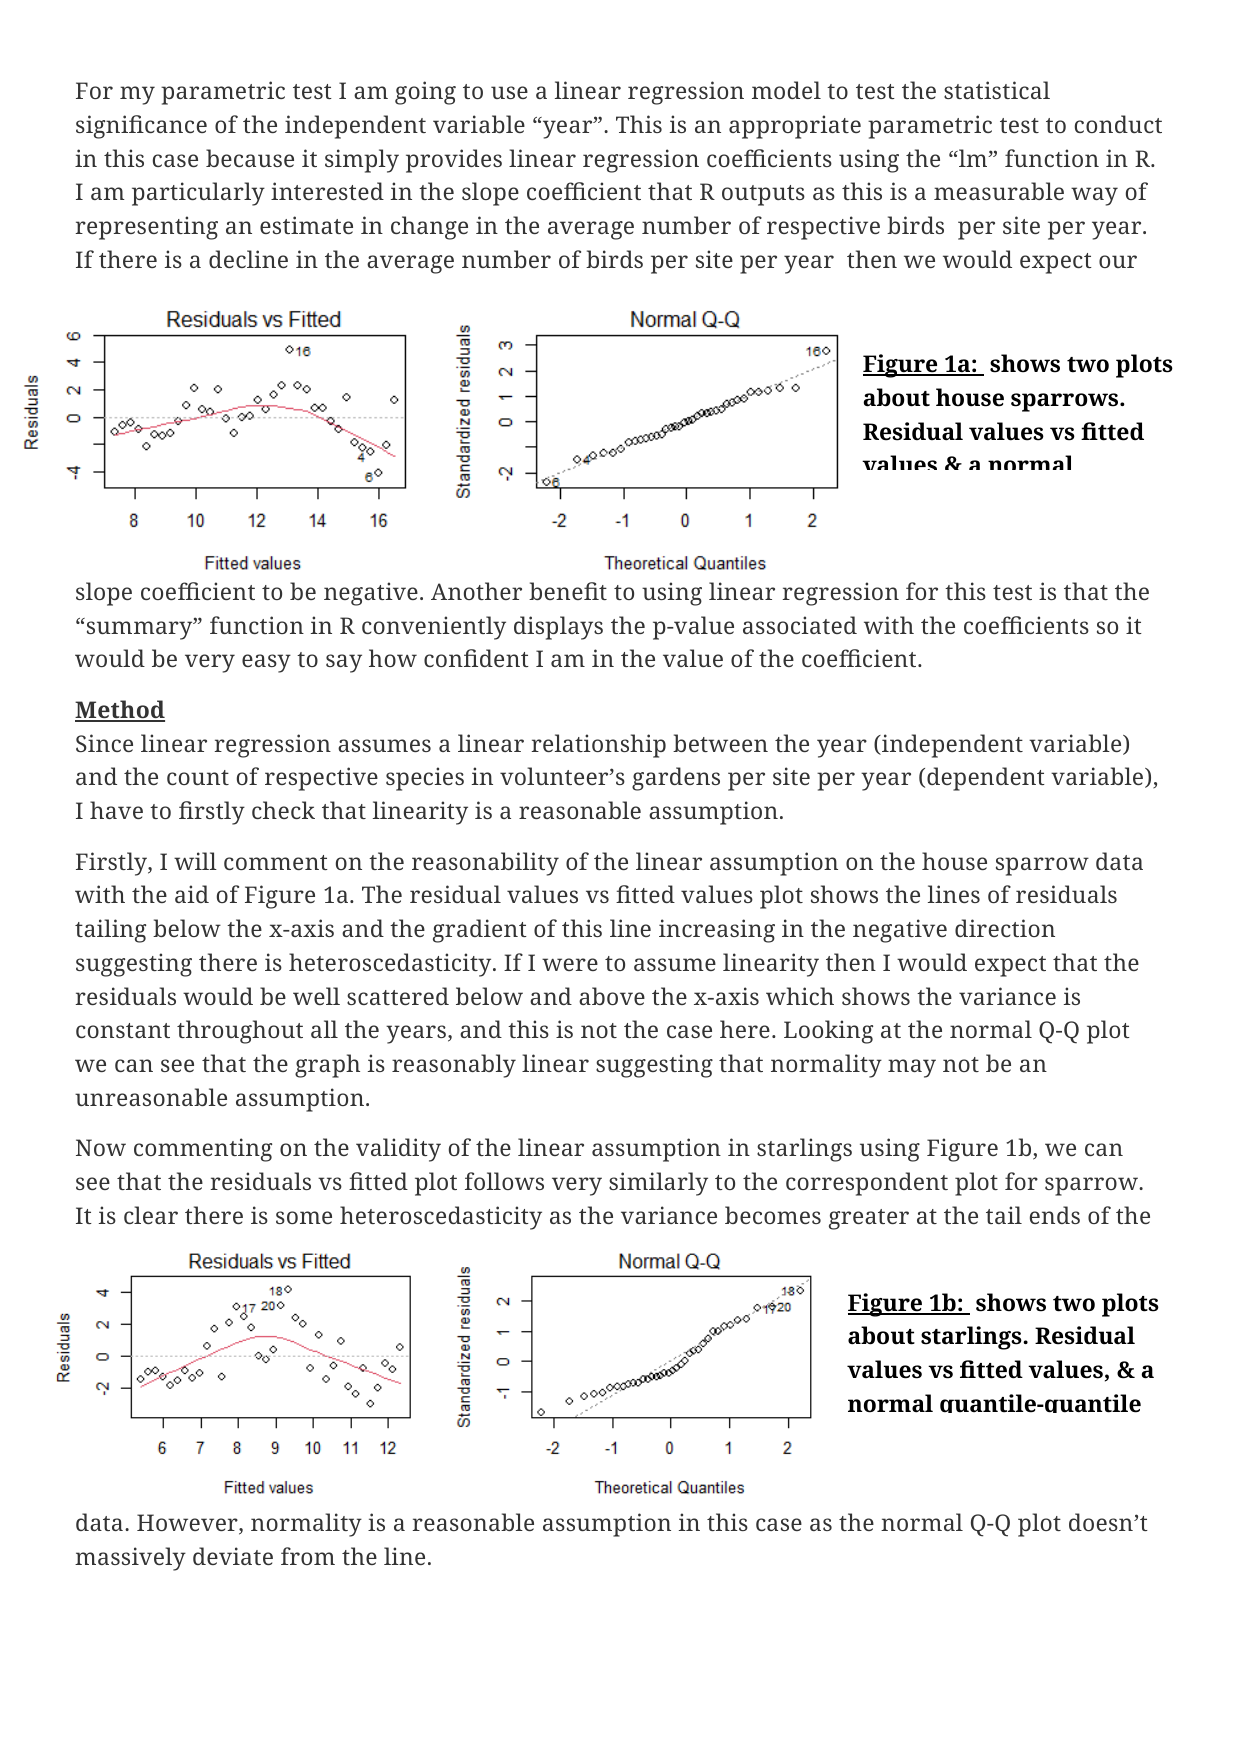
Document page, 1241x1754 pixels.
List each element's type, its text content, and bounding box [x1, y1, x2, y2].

picture [18, 305, 847, 576]
picture [54, 1243, 824, 1508]
text Method Since linear regression assumes a linear relationship between the year (independent variable) and the count of respective species in volunteer’s gardens per site per year (dependent variable), I have to firstly check that linearity is a reasonable assumption. [75, 694, 1165, 826]
text For my parametric test I am going to use a linear regression model to test the statistical significance of the independent variable “year”. This is an appropriate parametric test to conduct in this case because it simply provides linear regression coefficients using the “lm” function in R. I am particularly interested in the slope coefficient that R outputs as this is a measurable way of representing an estimate in change in the average number of respective birds per site per year. If there is a decline in the average number of birds per site per year then we would expect our slope coefficient to be negative. Another benefit to using linear regression for this test is that the “summary” function in R conveniently displays the p-value associated with the coefficients so it would be very easy to say how confident I am in the value of the coefficient. [75, 478, 1165, 675]
text Firstly, I will comment on the reasonability of the linear assumption on the house sparrow data with the aid of Figure 1a. The residual values vs fitted values plot shows the lines of residuals tailing below the x-axis and the gradient of this line increasing in the negative direction suggesting there is heteroscedasticity. If I were to assume linearity then I would expect that the residuals would be well scattered below and above the x-axis which shows the variance is constant throughout all the years, and this is not the case here. Looking at the normal Q-Q plot we can see that the graph is reasonably linear suggesting that normality may not be an unreasonable assumption. [75, 846, 1165, 1113]
text For my parametric test I am going to use a linear regression model to test the statistical significance of the independent variable “year”. This is an appropriate parametric test to conduct in this case because it simply provides linear regression coefficients using the “lm” function in R. I am particularly interested in the slope coefficient that R outputs as this is a measurable way of representing an estimate in change in the average number of respective birds per site per year. If there is a decline in the average number of birds per site per year then we would expect our slope coefficient to be negative. Another benefit to using linear regression for this test is that the “summary” function in R conveniently displays the p-value associated with the coefficients so it would be very easy to say how confident I am in the value of the coefficient. [75, 75, 1165, 340]
